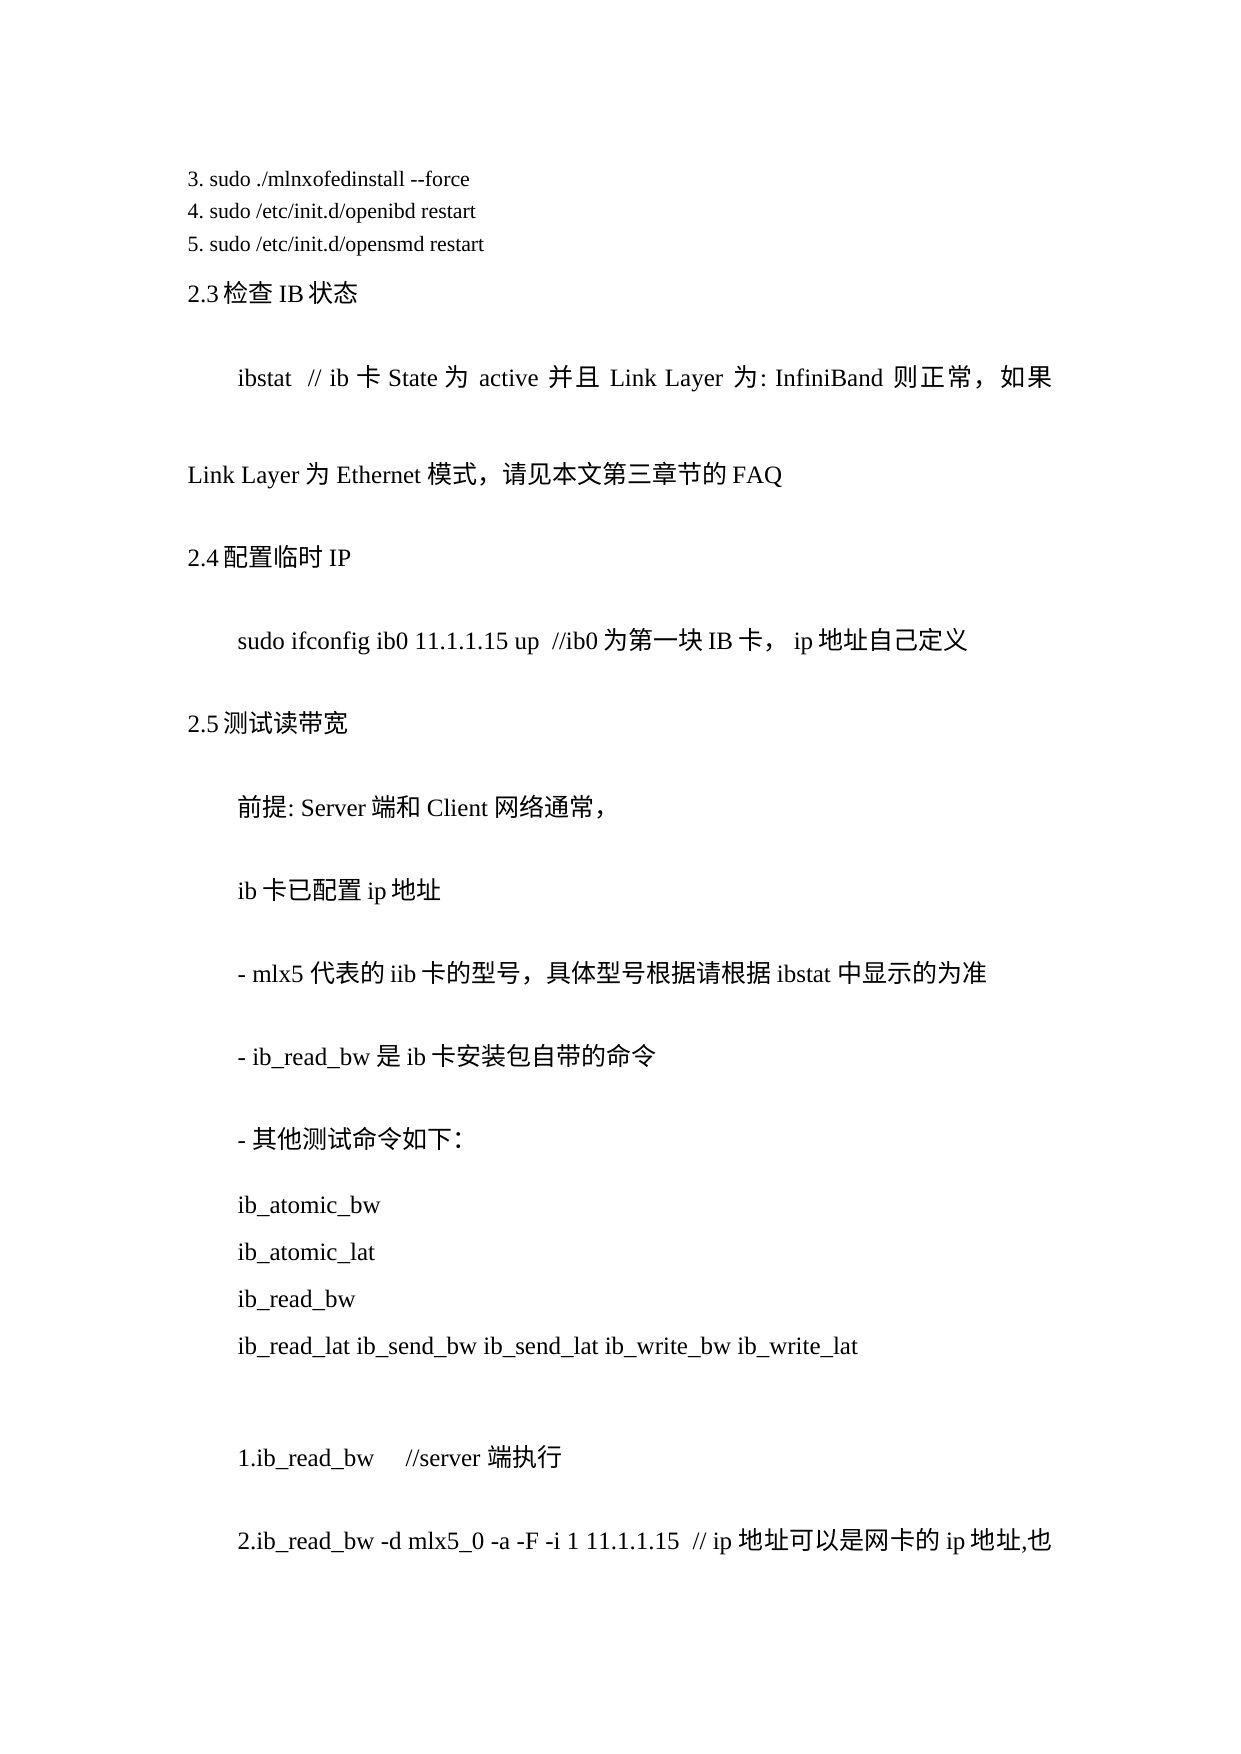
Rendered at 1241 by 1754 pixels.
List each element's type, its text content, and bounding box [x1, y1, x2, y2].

text - ib_read_bw 是ib卡安装包自带的命令 [187, 1022, 1053, 1087]
text 2.5测试读带宽 [187, 689, 1053, 754]
text 前提: Server端和 Client 网络通常， [187, 773, 1053, 838]
text - mlx5 代表的iib卡的型号，具体型号根据请根据 ibstat 中显示的为准 [187, 939, 1053, 1004]
text 3. sudo ./mlnxofedinstall --force [187, 162, 1053, 194]
text - 其他测试命令如下： [187, 1105, 1053, 1170]
text 4. sudo /etc/init.d/openibd restart [187, 194, 1053, 227]
text ib_atomic_bw [187, 1188, 1053, 1221]
text ib_read_bw [187, 1282, 1053, 1314]
text 5. sudo /etc/init.d/opensmd restart [187, 227, 1053, 259]
text ib_read_lat ib_send_bw ib_send_lat ib_write_bw ib_write_lat [187, 1329, 1053, 1361]
text ib_atomic_lat [187, 1235, 1053, 1268]
text ib卡已配置ip地址 [187, 856, 1053, 921]
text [187, 1506, 1053, 1571]
text 2.4配置临时IP [187, 523, 1053, 588]
text sudo ifconfig ib0 11.1.1.15 up //ib0为第一块IB卡， ip地址自己定义 [187, 606, 1053, 671]
text 2.3检查IB状态 [187, 259, 1053, 324]
text 1.ib_read_bw //server 端执行 [187, 1423, 1053, 1488]
text ibstat // ib卡State为 active 并且 Link Layer 为: InfiniBand 则正常，如果Link Layer 为 Ethernet 模式，请见本文第三章节的FAQ [187, 343, 1053, 505]
